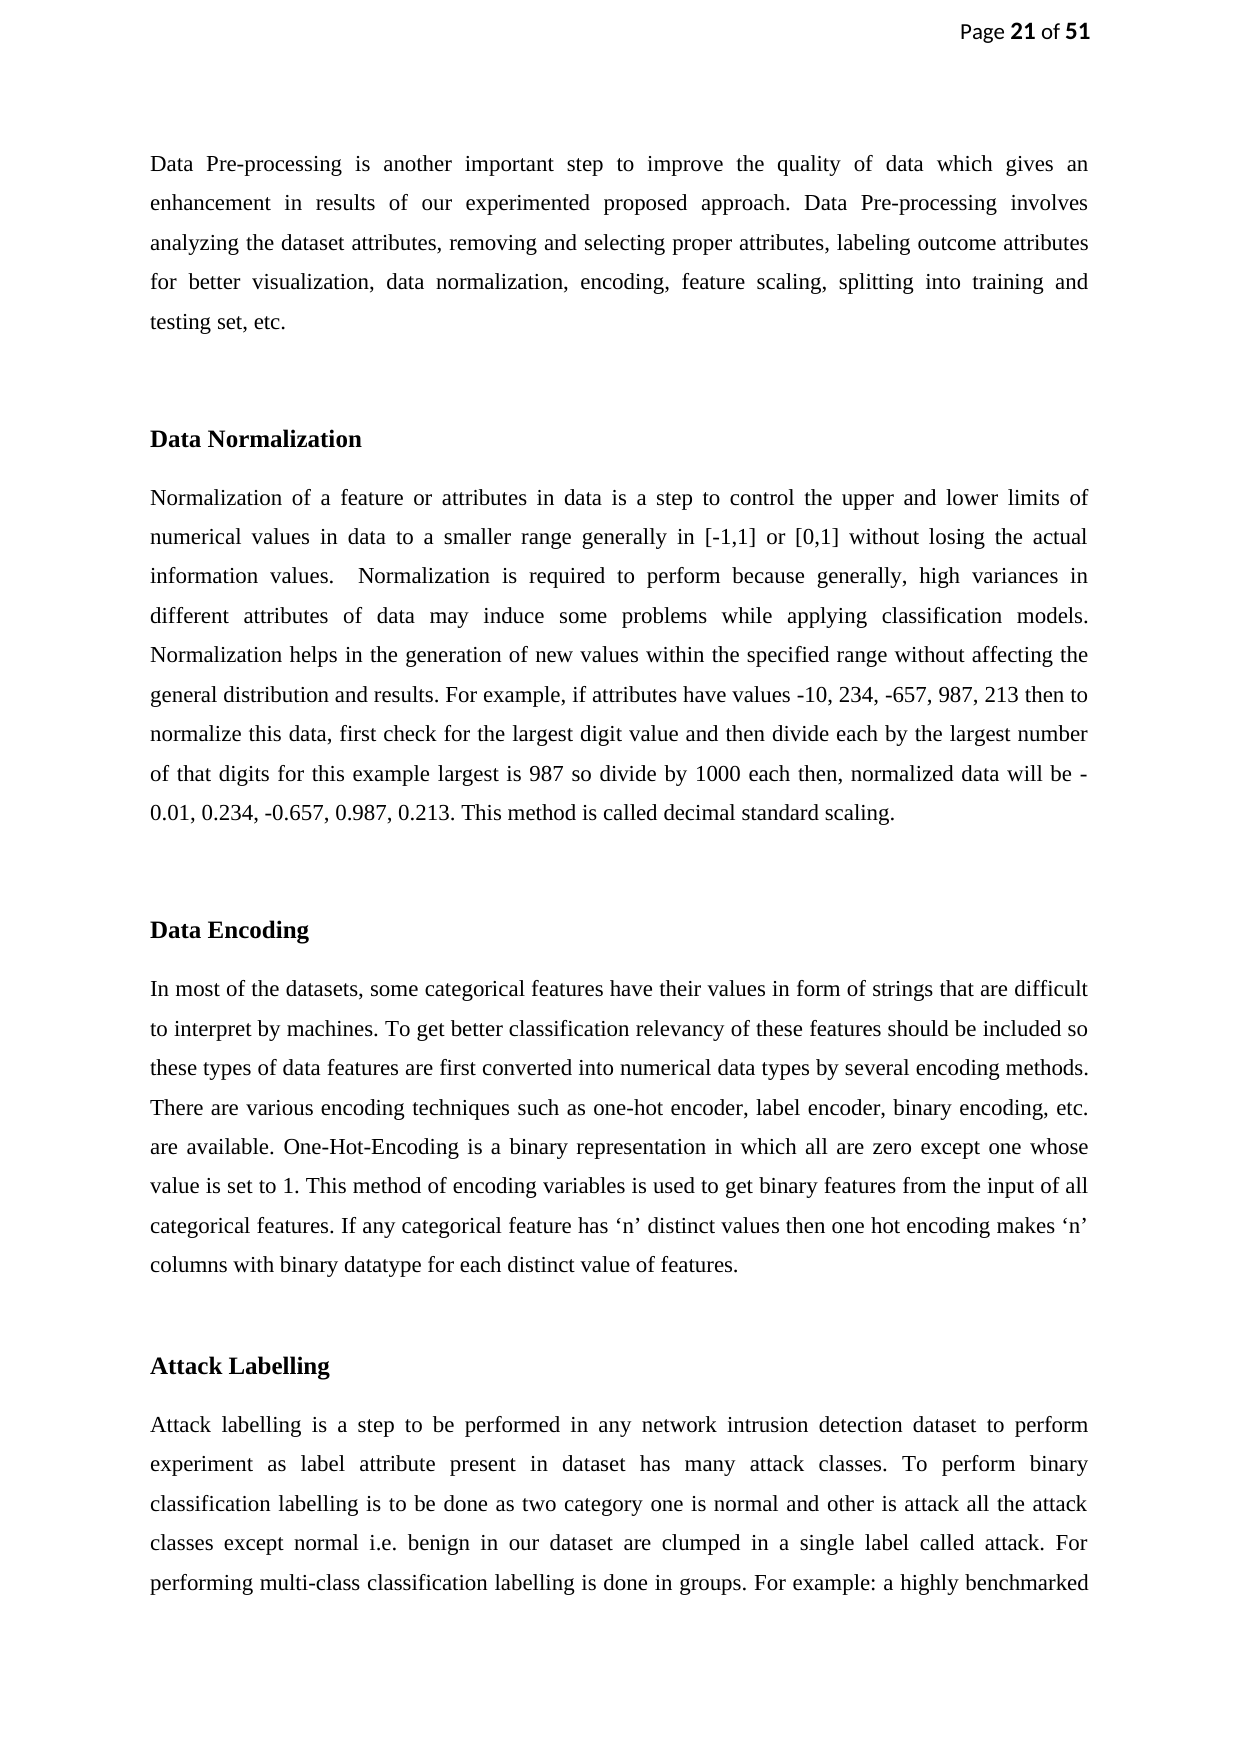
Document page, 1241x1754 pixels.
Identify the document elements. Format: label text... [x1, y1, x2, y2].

text In most of the datasets, some categorical features have their values in form of strings that are difficult to interpret by machines. To get better classification relevancy of these features should be included so these types of data features are first converted into numerical data types by several encoding methods. There are various encoding techniques such as one-hot encoder, label encoder, binary encoding, etc. are available. One-Hot-Encoding is a binary representation in which all are zero except one whose value is set to 1. This method of encoding variables is used to get binary features from the input of all categorical features. If any categorical feature has ‘n’ distinct values then one hot encoding makes ‘n’ columns with binary datatype for each distinct value of features. [150, 975, 1090, 1278]
text Normalization of a feature or attributes in data is a step to control the upper and lower limits of numerical values in data to a smaller range generally in [-1,1] or [0,1] without losing the actual information values. Normalization is required to perform because generally, high variances in different attributes of data may induce some problems while applying classification models. Normalization helps in the generation of new values within the specified range without affecting the general distribution and results. For example, if attributes have values -10, 234, -657, 987, 213 then to normalize this data, first check for the largest digit value and then divide each by the largest number of that digits for this example largest is 987 so divide by 1000 each then, normalized data will be -0.01, 0.234, -0.657, 0.987, 0.213. This method is called decimal standard scaling. [150, 484, 1090, 826]
text Data Normalization [150, 424, 1090, 453]
text Data Pre-processing is another important step to improve the quality of data which gives an enhancement in results of our experimented proposed approach. Data Pre-processing involves analyzing the dataset attributes, removing and selecting proper attributes, labeling outcome attributes for better visualization, data normalization, encoding, feature scaling, splitting into training and testing set, etc. [150, 150, 1090, 334]
text Attack Labelling [150, 1351, 1090, 1379]
text Data Encoding [150, 915, 1090, 944]
